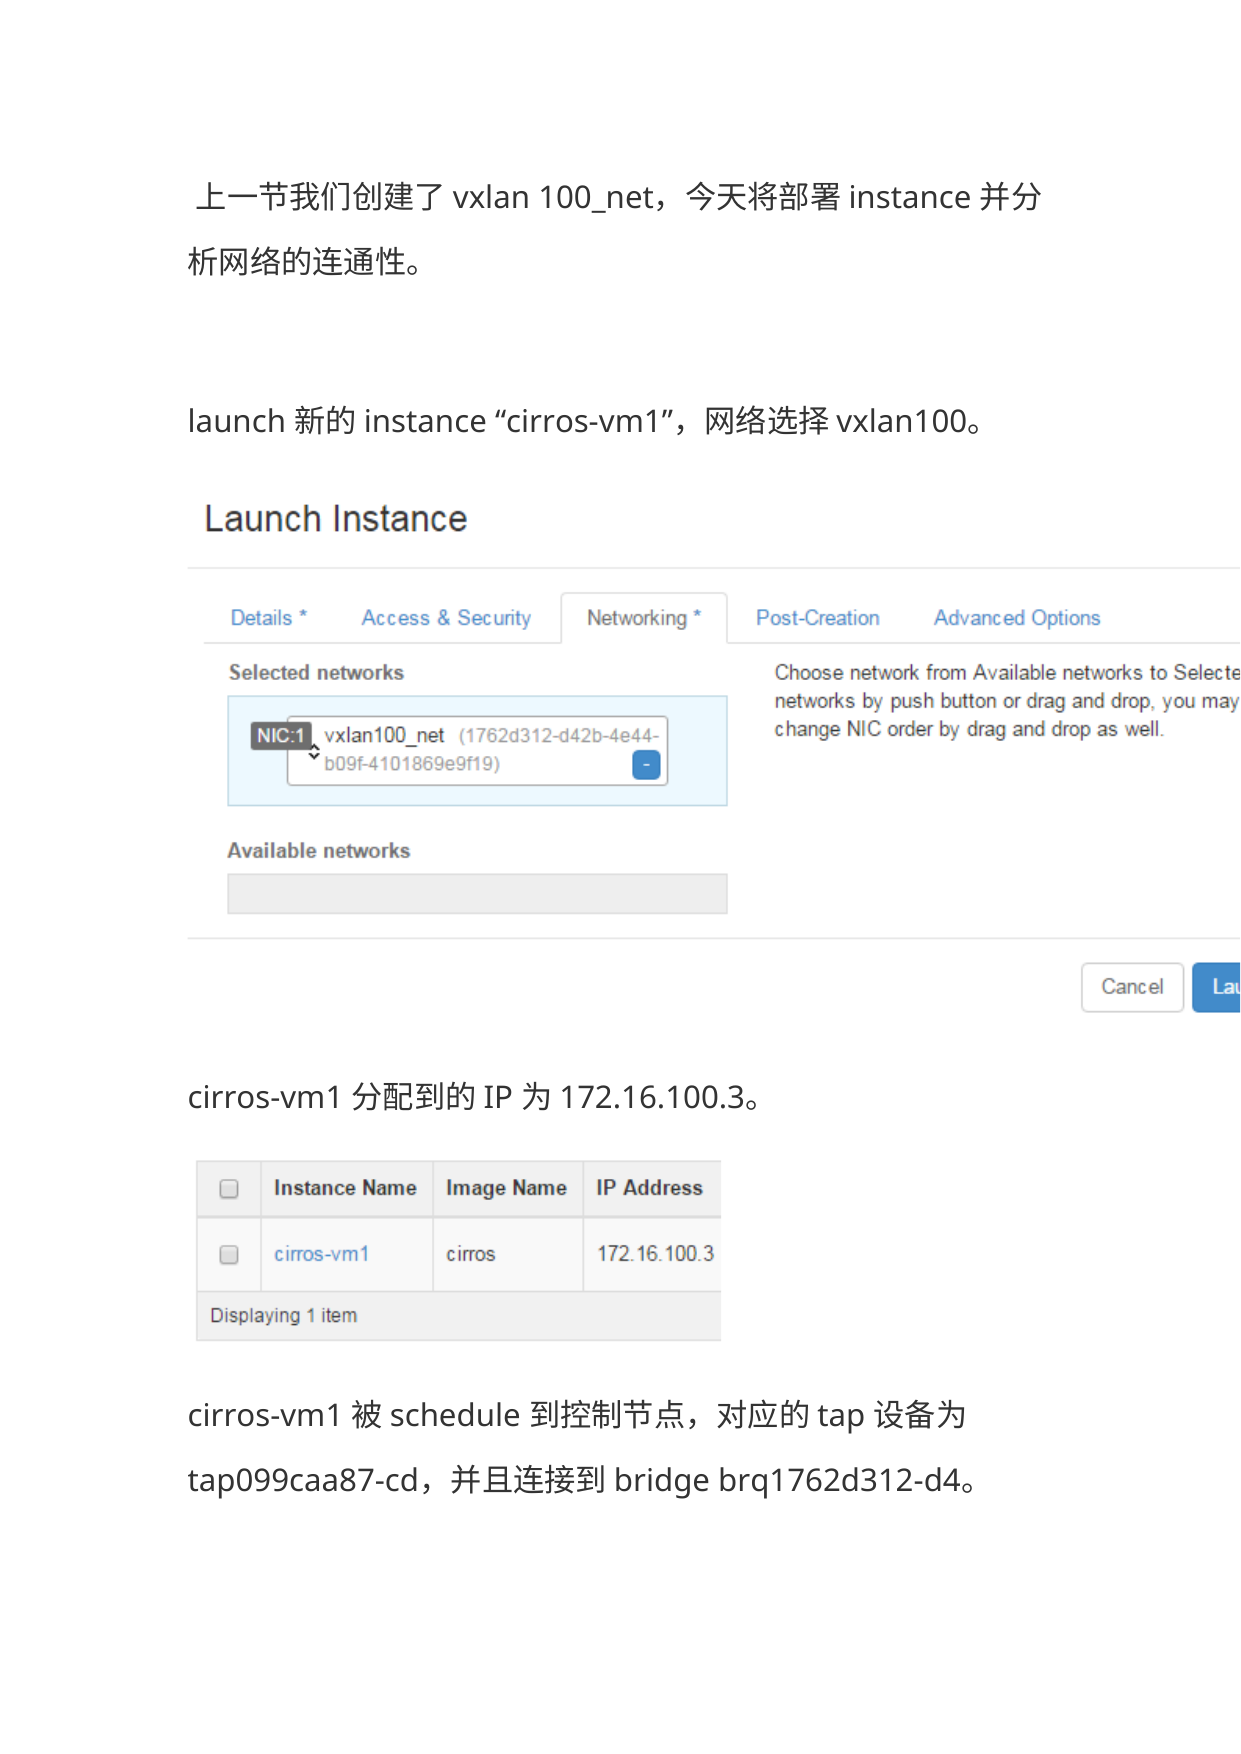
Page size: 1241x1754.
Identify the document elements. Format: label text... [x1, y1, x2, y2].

text launch 新的 instance “cirros-vm1”，网络选择 vxlan100。 [187, 386, 1053, 451]
text cirros-vm1 被 schedule 到控制节点，对应的 tap 设备为 tap099caa87-cd，并且连接到 bridge brq1762d312-d4。 [187, 1381, 1053, 1511]
text cirros-vm1 分配到的 IP 为 172.16.100.3。 [187, 1062, 1053, 1127]
text 上一节我们创建了 vxlan 100_net，今天将部署 instance 并分析网络的连通性。 [187, 162, 1053, 357]
picture [187, 1156, 722, 1346]
picture [187, 480, 1241, 1030]
